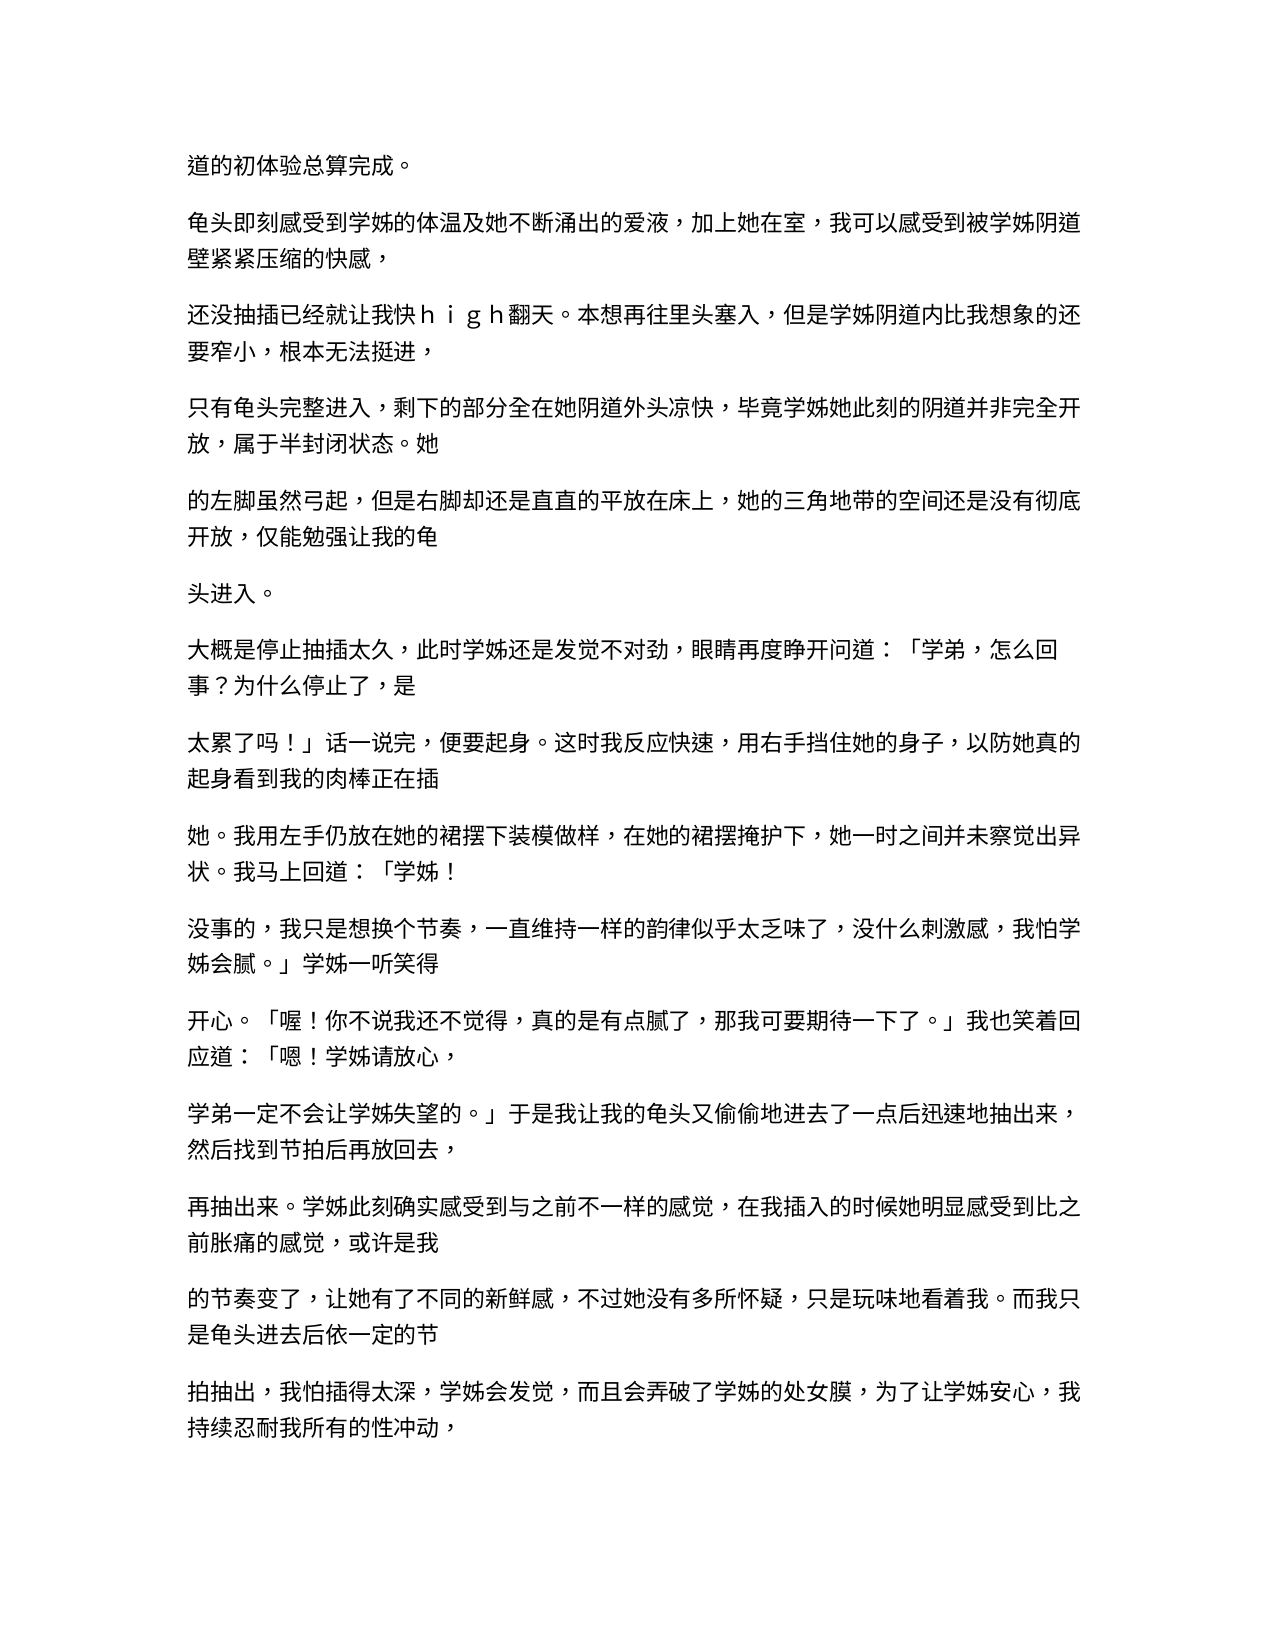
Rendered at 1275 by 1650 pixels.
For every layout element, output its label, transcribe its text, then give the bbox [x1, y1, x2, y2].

text 大概是停止抽插太久，此时学姊还是发觉不对劲，眼睛再度睁开问道：「学弟，怎么回事？为什么停止了，是 [187, 634, 1087, 702]
text 再抽出来。学姊此刻确实感受到与之前不一样的感觉，在我插入的时候她明显感受到比之前胀痛的感觉，或许是我 [187, 1191, 1087, 1258]
text 学弟一定不会让学姊失望的。」于是我让我的龟头又偷偷地进去了一点后迅速地抽出来，然后找到节拍后再放回去， [187, 1098, 1087, 1165]
text 她。我用左手仍放在她的裙摆下装模做样，在她的裙摆掩护下，她一时之间并未察觉出异状。我马上回道：「学姊！ [187, 820, 1087, 887]
text 太累了吗！」话一说完，便要起身。这时我反应快速，用右手挡住她的身子，以防她真的起身看到我的肉棒正在插 [187, 727, 1087, 794]
text 龟头即刻感受到学姊的体温及她不断涌出的爱液，加上她在室，我可以感受到被学姊阴道壁紧紧压缩的快感， [187, 207, 1087, 274]
text 的左脚虽然弓起，但是右脚却还是直直的平放在床上，她的三角地带的空间还是没有彻底开放，仅能勉强让我的龟 [187, 485, 1087, 552]
text 没事的，我只是想换个节奏，一直维持一样的韵律似乎太乏味了，没什么刺激感，我怕学姊会腻。」学姊一听笑得 [187, 912, 1087, 980]
text 拍抽出，我怕插得太深，学姊会发觉，而且会弄破了学姊的处女膜，为了让学姊安心，我持续忍耐我所有的性冲动， [187, 1376, 1087, 1443]
text 的节奏变了，让她有了不同的新鲜感，不过她没有多所怀疑，只是玩味地看着我。而我只是龟头进去后依一定的节 [187, 1283, 1087, 1351]
text 头进入。 [187, 578, 1087, 609]
text 开心。「喔！你不说我还不觉得，真的是有点腻了，那我可要期待一下了。」我也笑着回应道：「嗯！学姊请放心， [187, 1005, 1087, 1072]
text 还没抽插已经就让我快ｈｉｇｈ翻天。本想再往里头塞入，但是学姊阴道内比我想象的还要窄小，根本无法挺进， [187, 299, 1087, 367]
text 只有龟头完整进入，剩下的部分全在她阴道外头凉快，毕竟学姊她此刻的阴道并非完全开放，属于半封闭状态。她 [187, 392, 1087, 459]
text 道的初体验总算完成。 [187, 150, 1087, 181]
